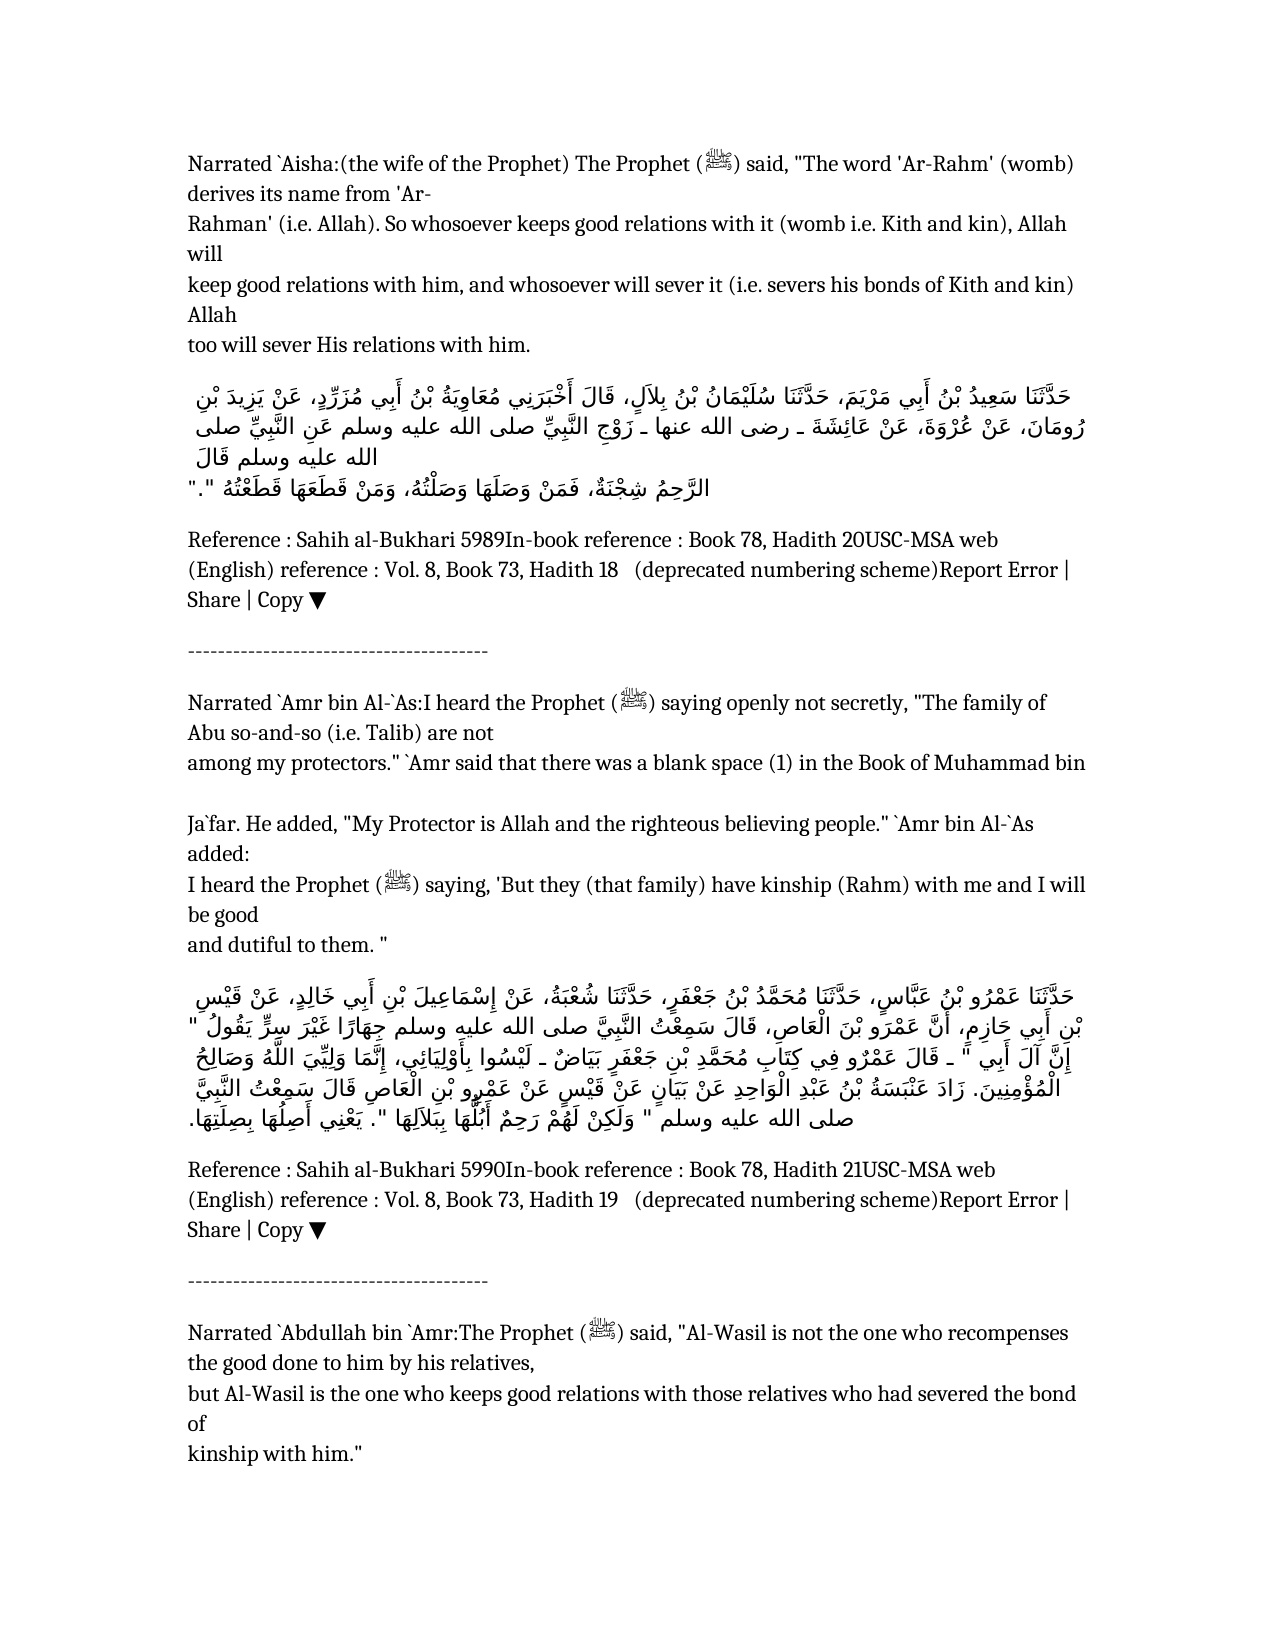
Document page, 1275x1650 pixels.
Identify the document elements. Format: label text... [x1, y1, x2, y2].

text حَدَّثَنَا عَمْرُو بْنُ عَبَّاسٍ، حَدَّثَنَا مُحَمَّدُ بْنُ جَعْفَرٍ، حَدَّثَنَا شُعْبَةُ، عَنْ إِسْمَاعِيلَ بْنِ أَبِي خَالِدٍ، عَنْ قَيْسِ بْنِ أَبِي حَازِمٍ، أَنَّ عَمْرَو بْنَ الْعَاصِ، قَالَ سَمِعْتُ النَّبِيَّ صلى الله عليه وسلم جِهَارًا غَيْرَ سِرٍّ يَقُولُ ‏"‏ إِنَّ آلَ أَبِي ‏"‏ ـ قَالَ عَمْرٌو فِي كِتَابِ مُحَمَّدِ بْنِ جَعْفَرٍ بَيَاضٌ ـ لَيْسُوا بِأَوْلِيَائِي، إِنَّمَا وَلِيِّيَ اللَّهُ وَصَالِحُ الْمُؤْمِنِينَ‏.‏ زَادَ عَنْبَسَةُ بْنُ عَبْدِ الْوَاحِدِ عَنْ بَيَانٍ عَنْ قَيْسٍ عَنْ عَمْرِو بْنِ الْعَاصِ قَالَ سَمِعْتُ النَّبِيَّ صلى الله عليه وسلم ‏"‏ وَلَكِنْ لَهُمْ رَحِمٌ أَبُلُّهَا بِبَلاَلِهَا ‏"‏‏.‏ يَعْنِي أَصِلُهَا بِصِلَتِهَا‏.‏ [187, 983, 1087, 1132]
text Narrated `Aisha:(the wife of the Prophet) The Prophet (ﷺ) said, "The word 'Ar-Rahm' (womb) derives its name from 'Ar- Rahman' (i.e. Allah). So whosoever keeps good relations with it (womb i.e. Kith and kin), Allah will keep good relations with him, and whosoever will sever it (i.e. severs his bonds of Kith and kin) Allah too will sever His relations with him. [187, 150, 1087, 358]
text حَدَّثَنَا سَعِيدُ بْنُ أَبِي مَرْيَمَ، حَدَّثَنَا سُلَيْمَانُ بْنُ بِلاَلٍ، قَالَ أَخْبَرَنِي مُعَاوِيَةُ بْنُ أَبِي مُزَرِّدٍ، عَنْ يَزِيدَ بْنِ رُومَانَ، عَنْ عُرْوَةَ، عَنْ عَائِشَةَ ـ رضى الله عنها ـ زَوْجِ النَّبِيِّ صلى الله عليه وسلم عَنِ النَّبِيِّ صلى الله عليه وسلم قَالَ ‏ "‏ الرَّحِمُ شِجْنَةٌ، فَمَنْ وَصَلَهَا وَصَلْتُهُ، وَمَنْ قَطَعَهَا قَطَعْتُهُ ‏"‏‏.‏ [187, 383, 1087, 502]
text ---------------------------------------- [187, 1268, 1087, 1295]
text ---------------------------------------- [187, 638, 1087, 664]
text Narrated `Abdullah bin `Amr:The Prophet (ﷺ) said, "Al-Wasil is not the one who recompenses the good done to him by his relatives, but Al-Wasil is the one who keeps good relations with those relatives who had severed the bond of kinship with him." [187, 1319, 1087, 1467]
text Narrated `Amr bin Al-`As:I heard the Prophet (ﷺ) saying openly not secretly, "The family of Abu so-and-so (i.e. Talib) are not among my protectors." `Amr said that there was a blank space (1) in the Book of Muhammad bin Ja`far. He added, "My Protector is Allah and the righteous believing people." `Amr bin Al-`As added: I heard the Prophet (ﷺ) saying, 'But they (that family) have kinship (Rahm) with me and I will be good and dutiful to them. " [187, 689, 1087, 958]
text Reference : Sahih al-Bukhari 5990In-book reference : Book 78, Hadith 21USC-MSA web (English) reference : Vol. 8, Book 73, Hadith 19 (deprecated numbering scheme)Report Error | Share | Copy ▼ [187, 1157, 1087, 1244]
text Reference : Sahih al-Bukhari 5989In-book reference : Book 78, Hadith 20USC-MSA web (English) reference : Vol. 8, Book 73, Hadith 18 (deprecated numbering scheme)Report Error | Share | Copy ▼ [187, 526, 1087, 613]
